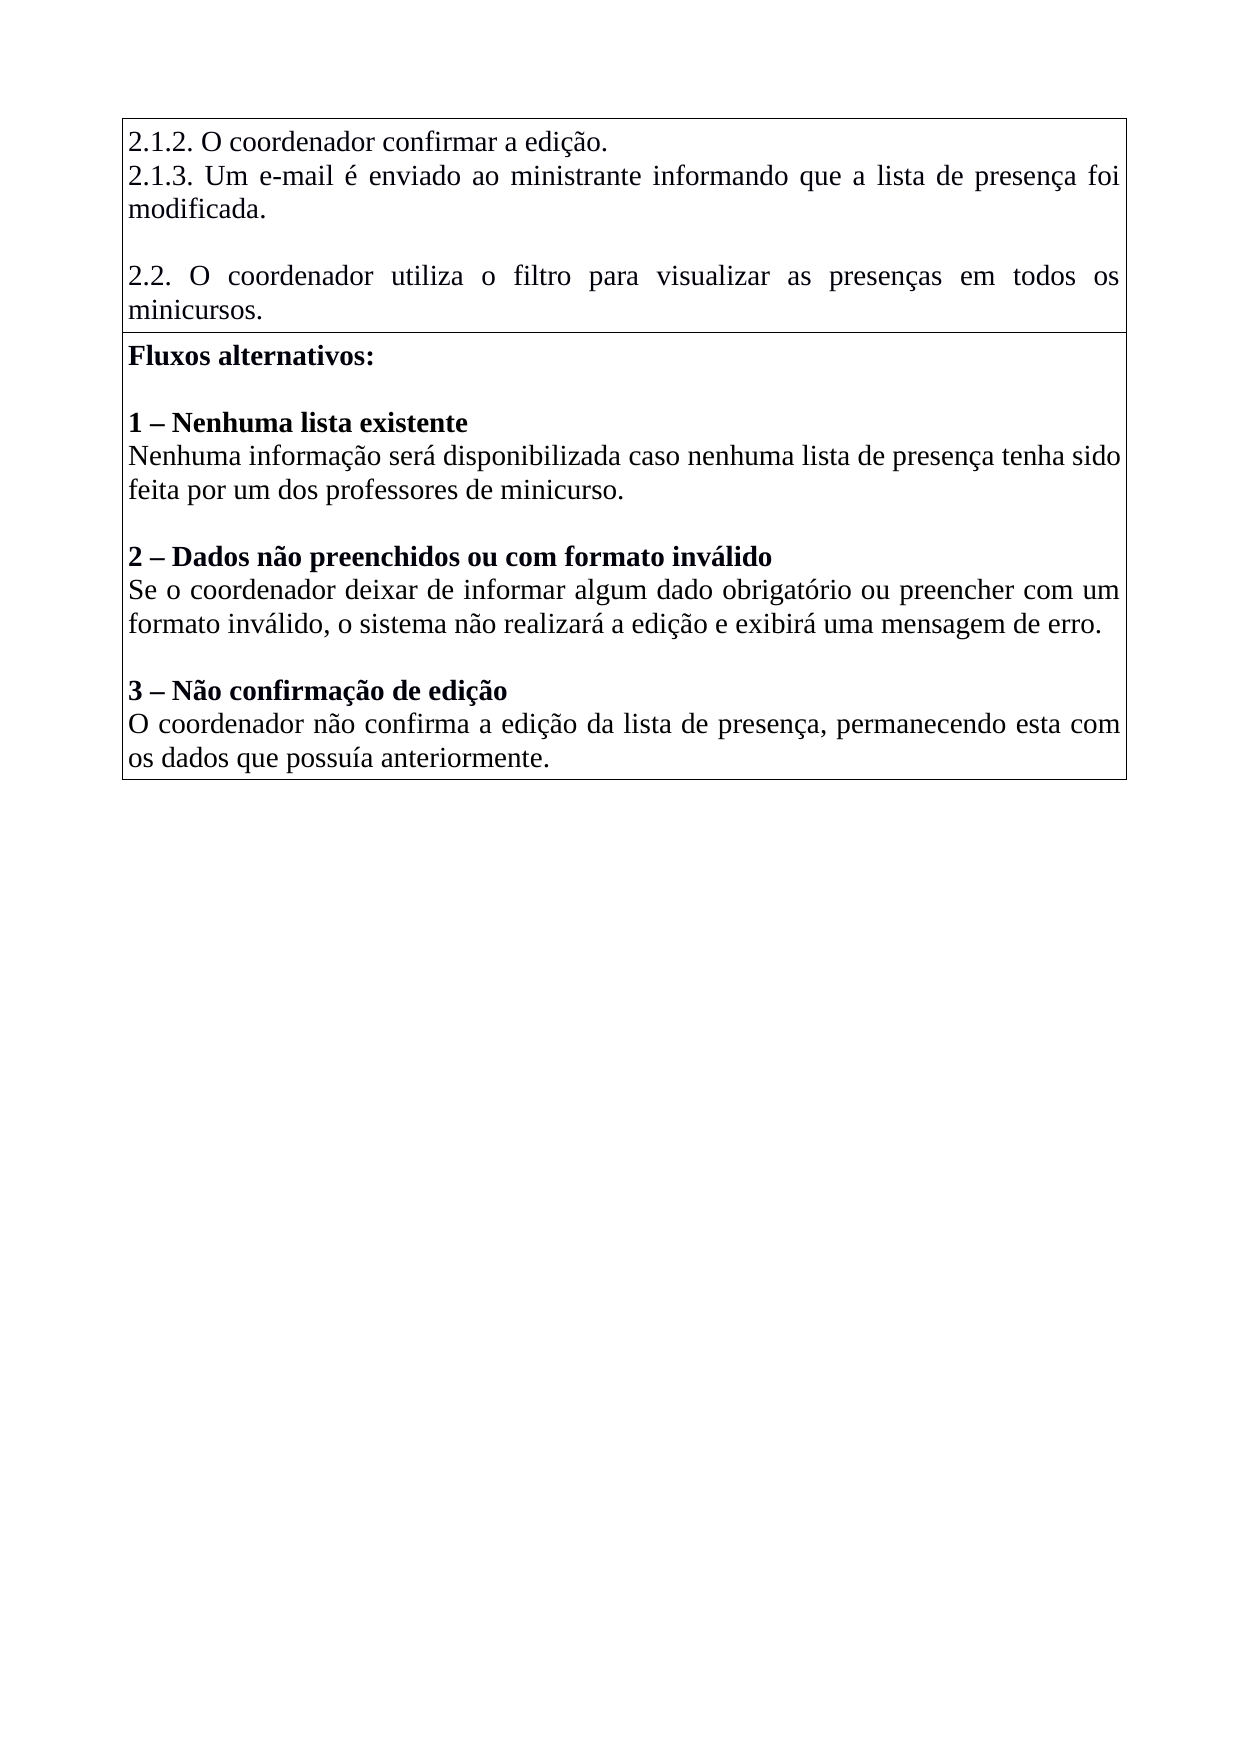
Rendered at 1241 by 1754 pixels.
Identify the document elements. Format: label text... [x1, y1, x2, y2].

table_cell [123, 119, 1126, 331]
table_cell Fluxos alternativos: 1 – Nenhuma lista existente Nenhuma informação será disponibilizada caso nenhuma lista de presença tenha sido feita por um dos professores de minicurso. 2 – Dados não preenchidos ou com formato inválido Se o coordenador deixar de informar algum dado obrigatório ou preencher com um formato inválido, o sistema não realizará a edição e exibirá uma mensagem de erro. 3 – Não confirmação de edição O coordenador não confirma a edição da lista de presença, permanecendo esta com os dados que possuía anteriormente. [123, 333, 1126, 779]
